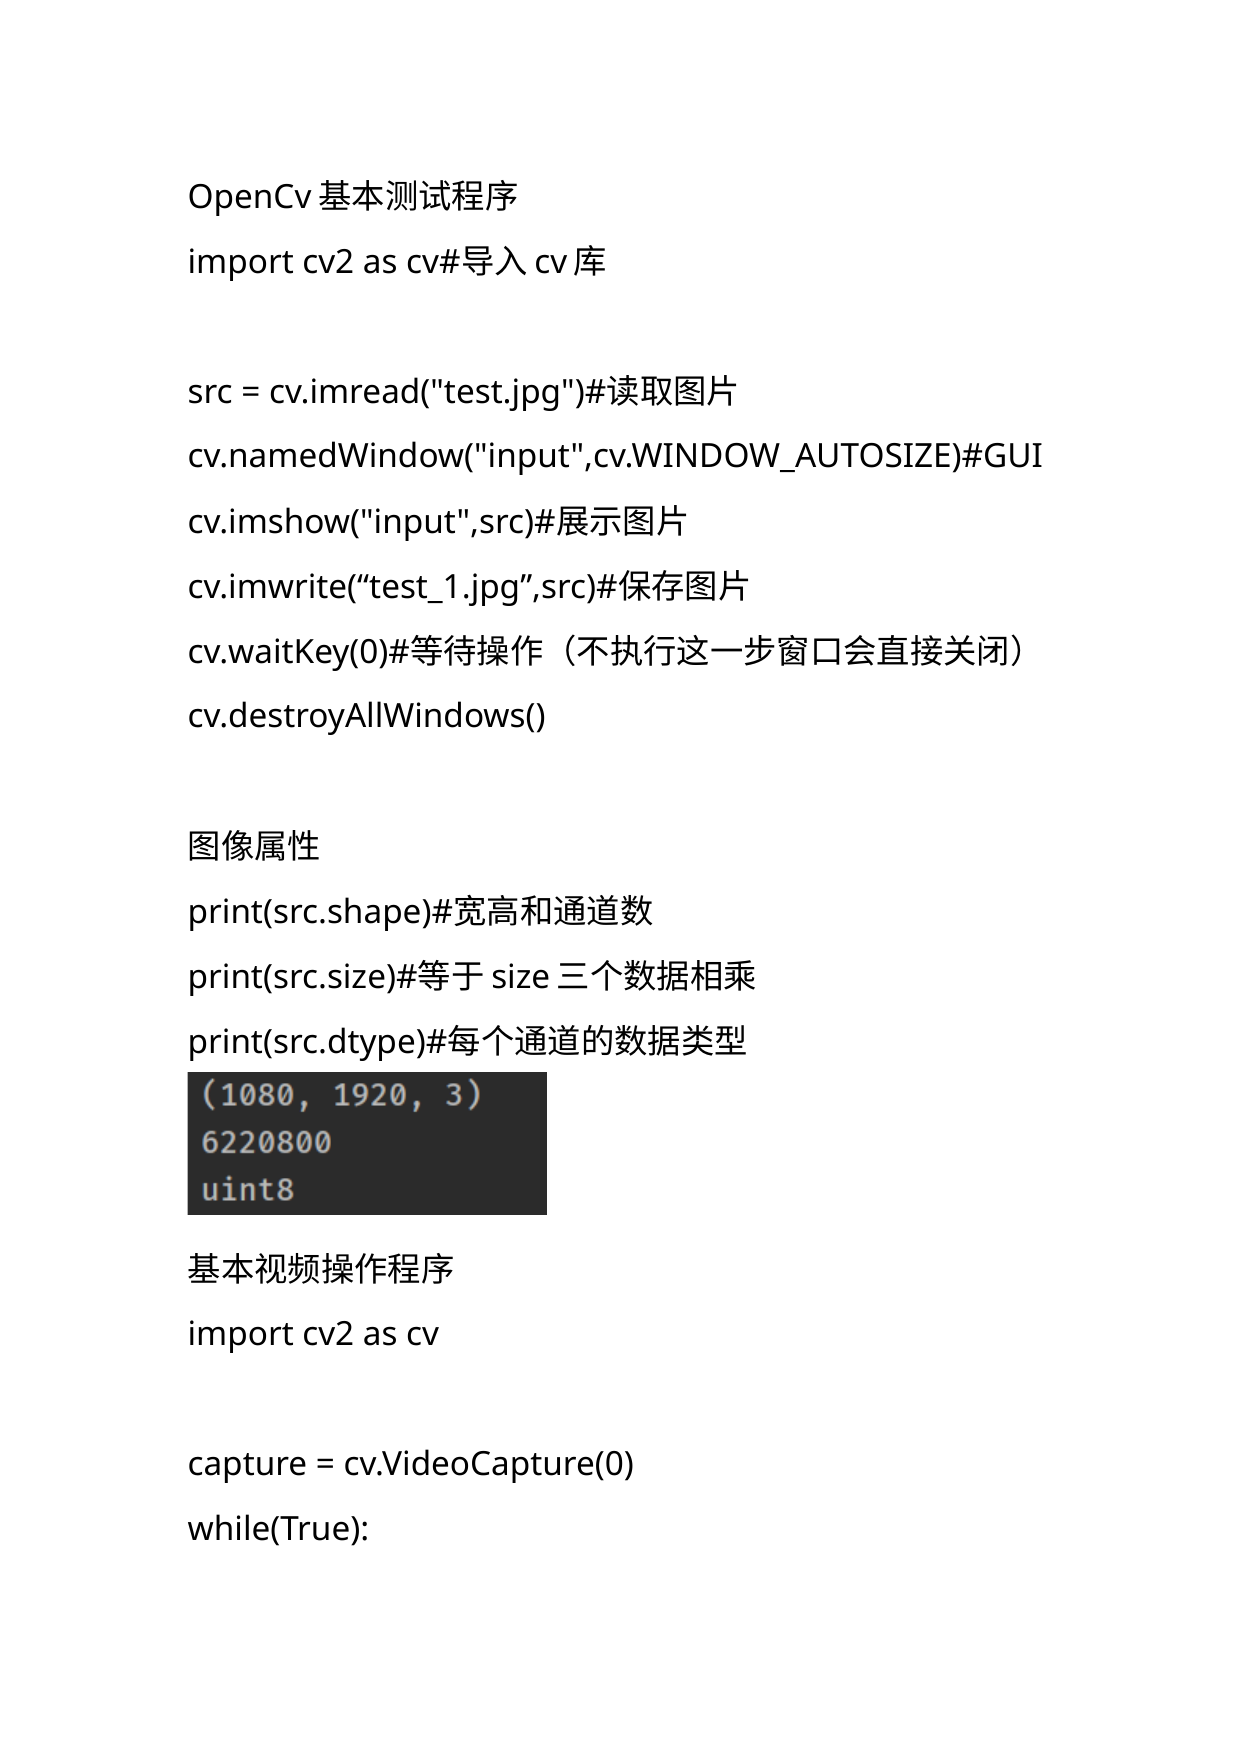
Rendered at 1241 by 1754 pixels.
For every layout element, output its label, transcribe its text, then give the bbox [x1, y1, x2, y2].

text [187, 1299, 1053, 1559]
text import cv2 as cv#导入cv库 src = cv.imread("test.jpg")#读取图片 cv.namedWindow("input",cv.WINDOW_AUTOSIZE)#GUI cv.imshow("input",src)#展示图片 [187, 227, 1053, 552]
text 图像属性 [187, 812, 1053, 877]
text cv.imwrite(“test_1.jpg”,src)#保存图片 cv.waitKey(0)#等待操作（不执行这一步窗口会直接关闭） cv.destroyAllWindows() [187, 552, 1053, 747]
text 基本视频操作程序 [187, 1234, 1053, 1299]
text print(src.shape)#宽高和通道数 print(src.size)#等于size三个数据相乘 print(src.dtype)#每个通道的数据类型 [187, 877, 1053, 1072]
picture [187, 1072, 547, 1215]
text OpenCv基本测试程序 [187, 162, 1053, 227]
